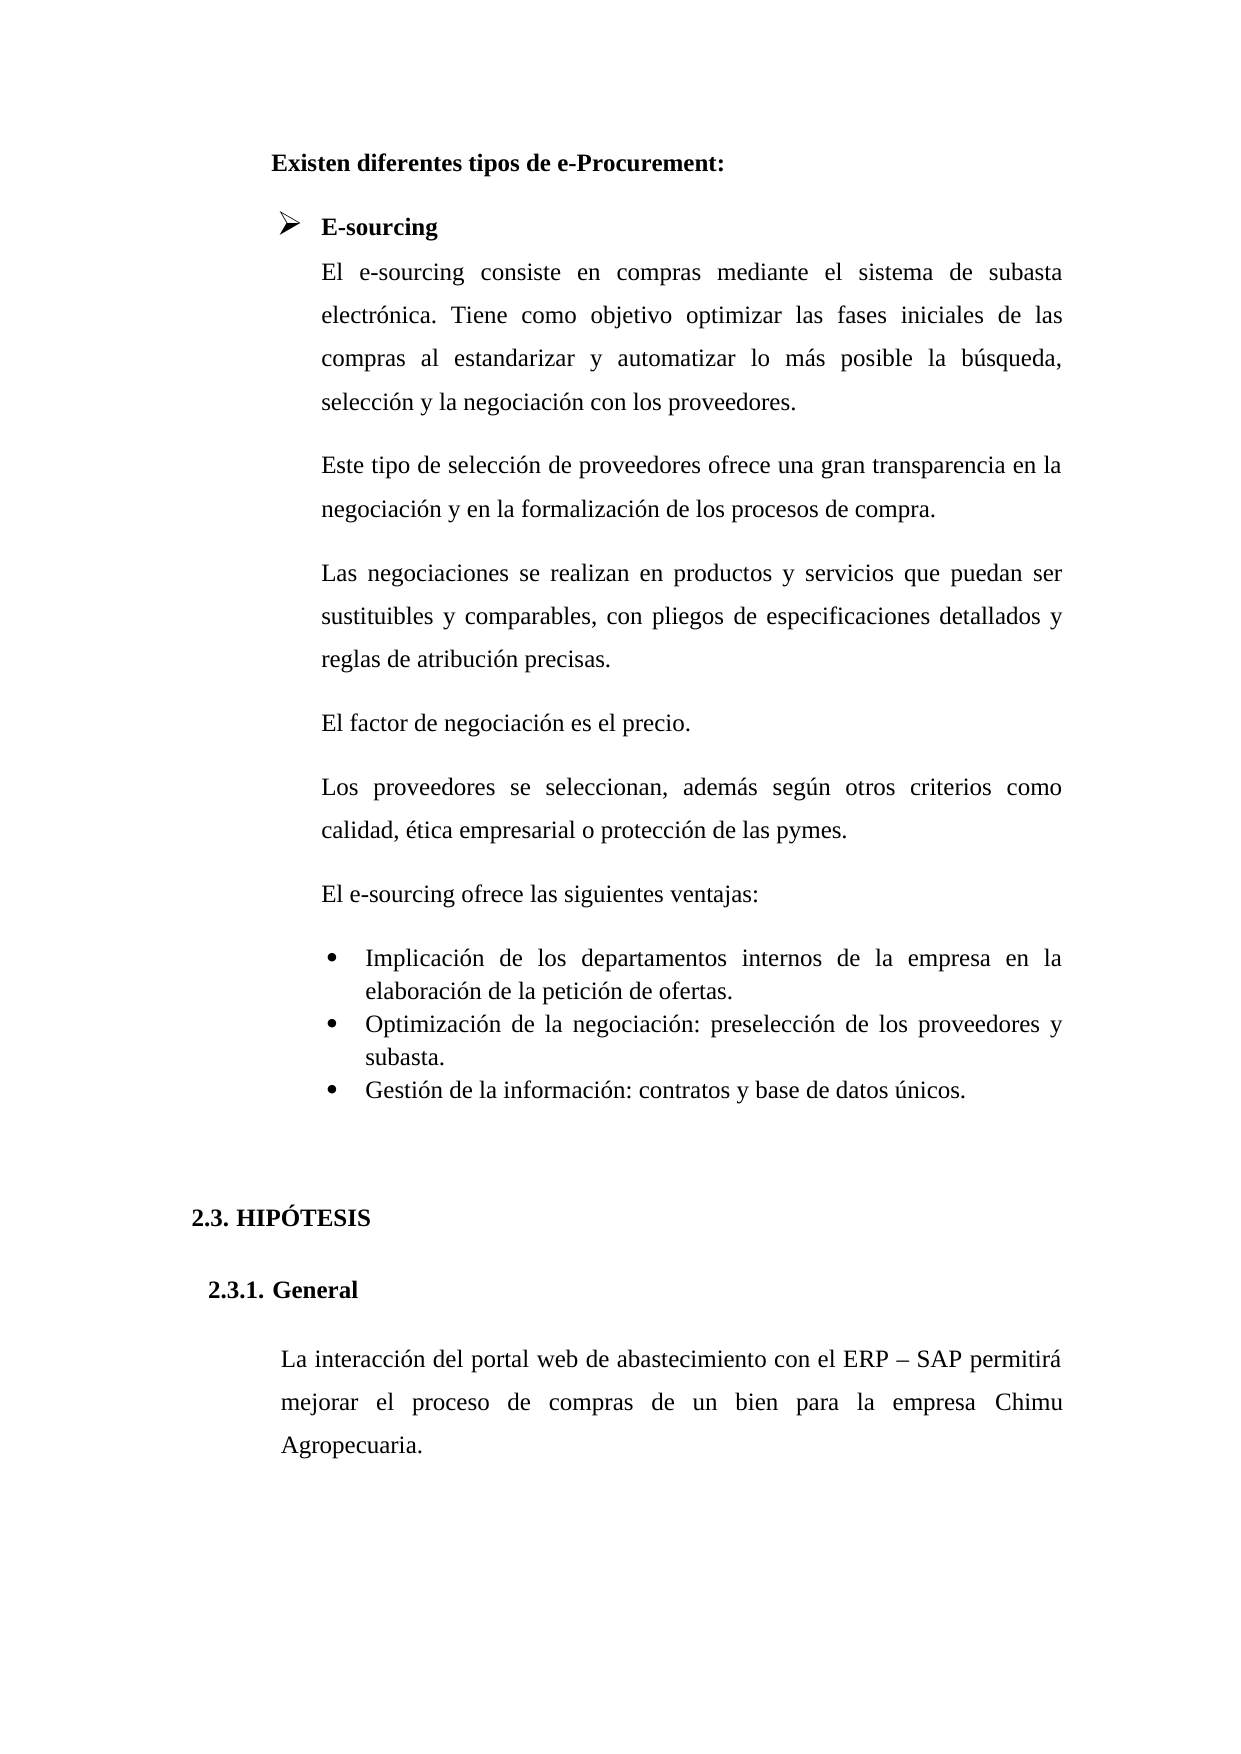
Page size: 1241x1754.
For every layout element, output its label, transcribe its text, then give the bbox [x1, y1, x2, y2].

text El factor de negociación es el precio. [321, 708, 1063, 737]
list E-sourcing [277, 212, 1063, 242]
text El e-sourcing consiste en compras mediante el sistema de subasta electrónica. Tiene como objetivo optimizar las fases iniciales de las compras al estandarizar y automatizar lo más posible la búsqueda, selección y la negociación con los proveedores. [321, 257, 1063, 415]
text Las negociaciones se realizan en productos y servicios que puedan ser sustituibles y comparables, con pliegos de especificaciones detallados y reglas de atribución precisas. [321, 558, 1063, 673]
text Existen diferentes tipos de e-Procurement: [271, 148, 1063, 176]
text La interacción del portal web de abastecimiento con el ERP – SAP permitirá mejorar el proceso de compras de un bien para la empresa Chimu Agropecuaria. [281, 1344, 1063, 1459]
list Implicación de los departamentos internos de la empresa en la elaboración de la petición de ofertas. [328, 943, 1063, 1005]
text Los proveedores se seleccionan, además según otros criterios como calidad, ética empresarial o protección de las pymes. [321, 772, 1063, 844]
subtitle HIPÓTESIS [191, 1203, 1063, 1232]
list Optimización de la negociación: preselección de los proveedores y subasta. [328, 1009, 1063, 1071]
subtitle General [133, 1276, 1063, 1304]
list Gestión de la información: contratos y base de datos únicos. [328, 1075, 1063, 1104]
text El e-sourcing ofrece las siguientes ventajas: [321, 879, 1063, 908]
text Este tipo de selección de proveedores ofrece una gran transparencia en la negociación y en la formalización de los procesos de compra. [321, 451, 1063, 522]
